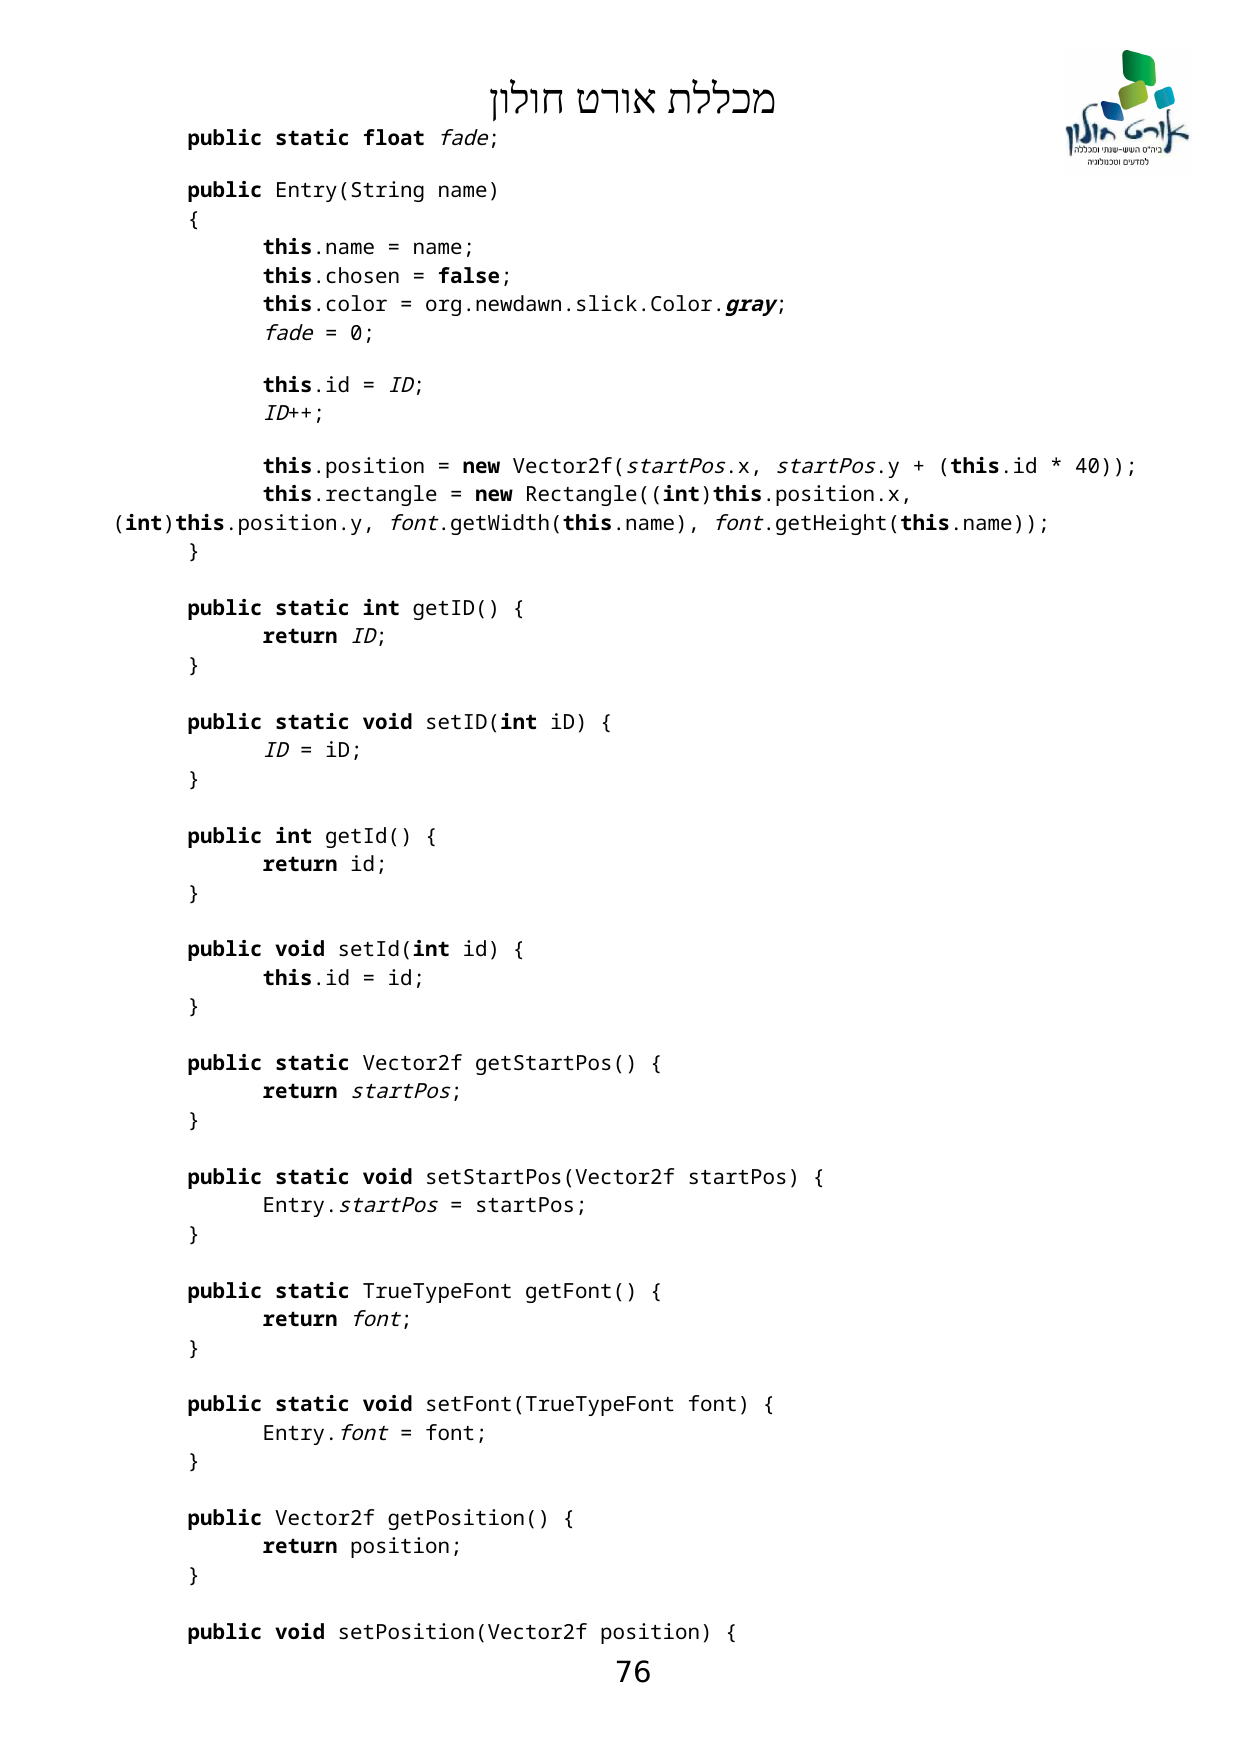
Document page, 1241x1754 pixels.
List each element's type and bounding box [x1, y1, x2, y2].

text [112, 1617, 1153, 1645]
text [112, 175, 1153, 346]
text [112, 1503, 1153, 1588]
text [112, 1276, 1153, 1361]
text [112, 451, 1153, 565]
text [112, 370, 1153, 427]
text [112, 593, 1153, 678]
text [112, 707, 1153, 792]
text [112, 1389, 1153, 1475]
picture [1065, 46, 1197, 178]
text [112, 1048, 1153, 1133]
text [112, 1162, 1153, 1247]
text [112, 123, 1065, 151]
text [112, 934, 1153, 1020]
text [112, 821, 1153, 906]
